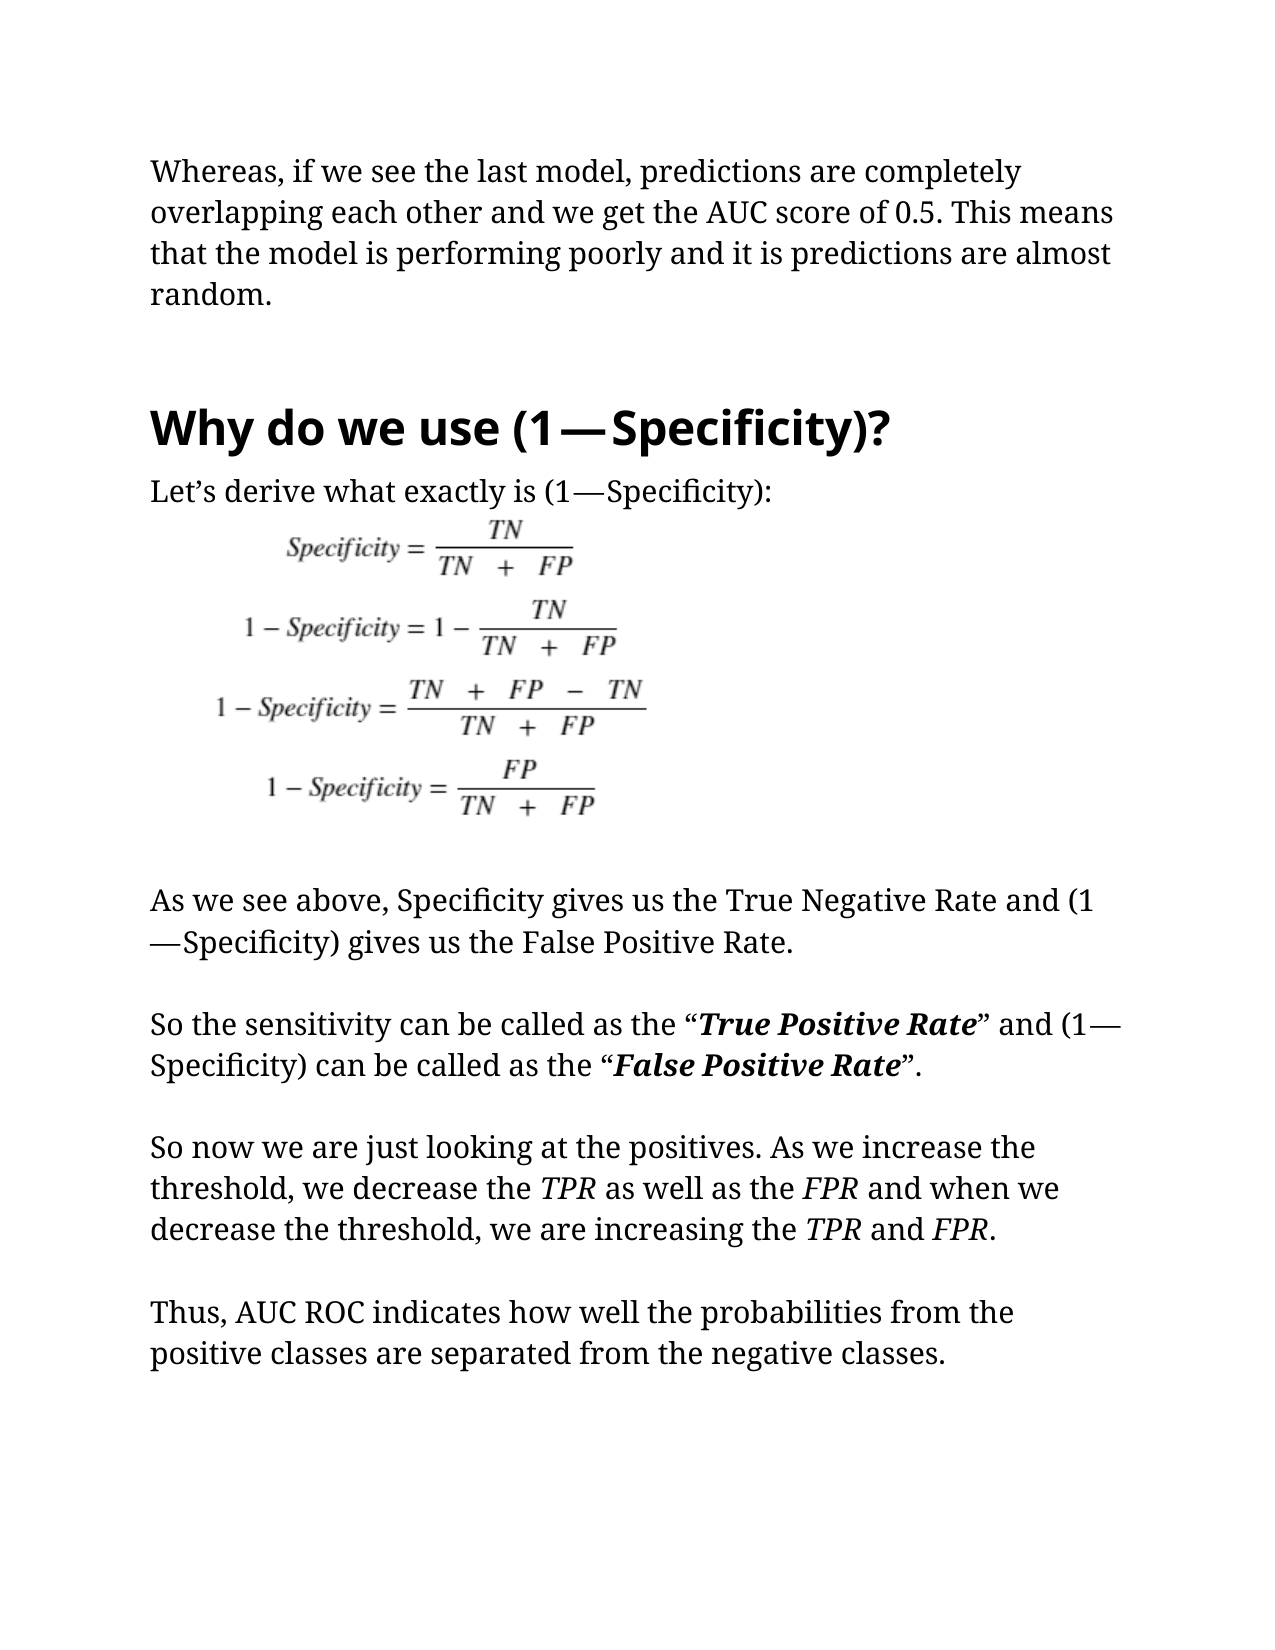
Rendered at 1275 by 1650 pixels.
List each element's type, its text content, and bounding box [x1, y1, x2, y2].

text As we see above, Specificity gives us the True Negative Rate and (1 — Specificity) gives us the False Positive Rate. [150, 879, 1125, 962]
text So the sensitivity can be called as the “True Positive Rate” and (1 — Specificity) can be called as the “False Positive Rate”. [150, 1003, 1125, 1085]
text Why do we use (1 — Specificity)? [150, 394, 1125, 459]
text Thus, AUC ROC indicates how well the probabilities from the positive classes are separated from the negative classes. [150, 1291, 1125, 1373]
picture [150, 511, 714, 826]
text So now we are just looking at the positives. As we increase the threshold, we decrease the TPR as well as the FPR and when we decrease the threshold, we are increasing the TPR and FPR. [150, 1126, 1125, 1250]
text Let’s derive what exactly is (1 — Specificity): [150, 471, 1125, 512]
text Whereas, if we see the last model, predictions are completely overlapping each other and we get the AUC score of 0.5. This means that the model is performing poorly and it is predictions are almost random. [150, 150, 1125, 314]
